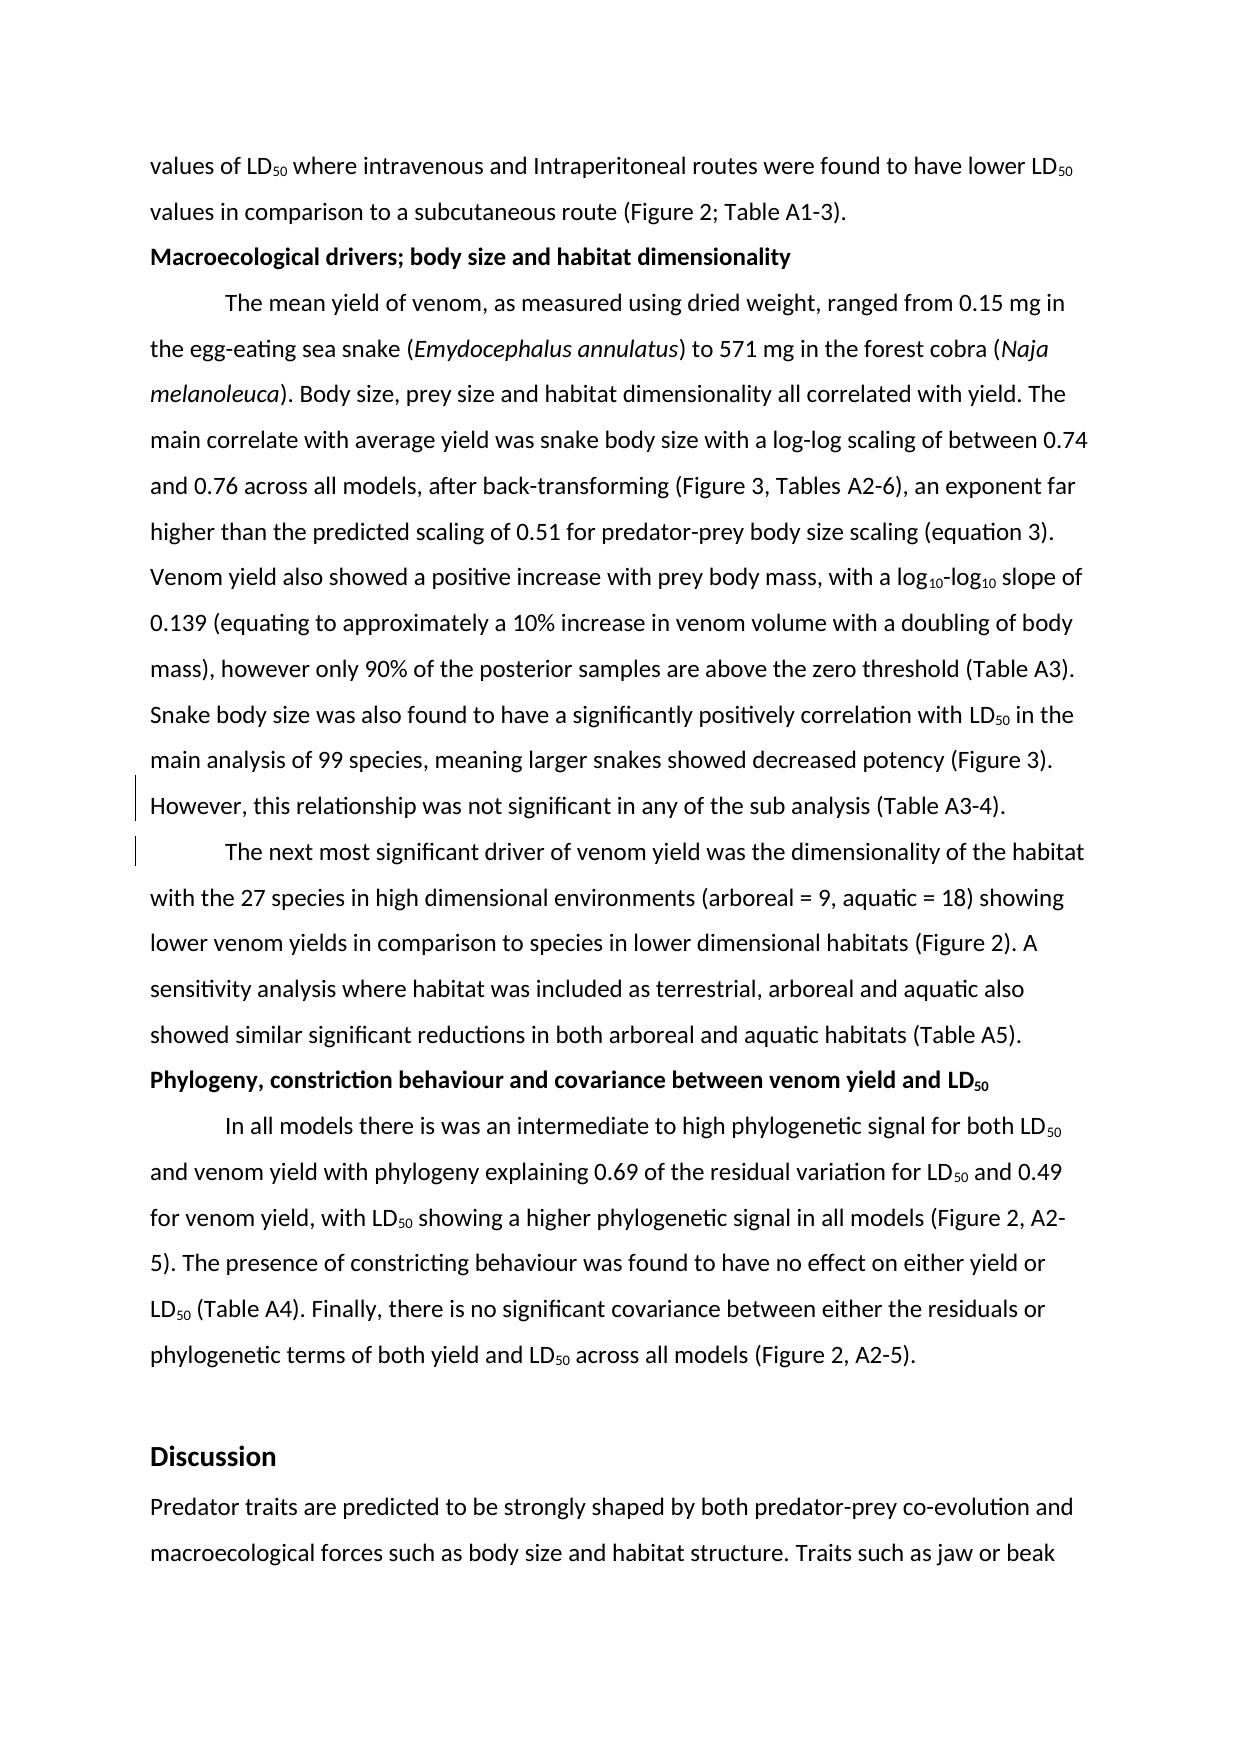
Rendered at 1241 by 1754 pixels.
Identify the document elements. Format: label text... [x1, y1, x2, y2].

text The mean yield of venom, as measured using dried weight, ranged from 0.15 mg in the egg-eating sea snake (Emydocephalus annulatus) to 571 mg in the forest cobra (Naja melanoleuca). Body size, prey size and habitat dimensionality all correlated with yield. The main correlate with average yield was snake body size with a log-log scaling of between 0.74 and 0.76 across all models, after back-transforming (Figure 3, Tables A2-6), an exponent far higher than the predicted scaling of 0.51 for predator-prey body size scaling (equation 3). Venom yield also showed a positive increase with prey body mass, with a log10-log10 slope of 0.139 (equating to approximately a 10% increase in venom volume with a doubling of body mass), however only 90% of the posterior samples are above the zero threshold (Table A3). Snake body size was also found to have a significantly positively correlation with LD50 in the main analysis of 99 species, meaning larger snakes showed decreased potency (Figure 3). However, this relationship was not significant in any of the sub analysis (Table A3-4). [150, 287, 1090, 821]
text The next most significant driver of venom yield was the dimensionality of the habitat with the 27 species in high dimensional environments (arboreal = 9, aquatic = 18) showing lower venom yields in comparison to species in lower dimensional habitats (Figure 2). A sensitivity analysis where habitat was included as terrestrial, arboreal and aquatic also showed similar significant reductions in both arboreal and aquatic habitats (Table A5). [150, 836, 1090, 1049]
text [150, 150, 1090, 226]
text In all models there is was an intermediate to high phylogenetic signal for both LD50 and venom yield with phylogeny explaining 0.69 of the residual variation for LD50 and 0.49 for venom yield, with LD50 showing a higher phylogenetic signal in all models (Figure 2, A2-5). The presence of constricting behaviour was found to have no effect on either yield or LD50 (Table A4). Finally, there is no significant covariance between either the residuals or phylogenetic terms of both yield and LD50 across all models (Figure 2, A2-5). [150, 1110, 1090, 1369]
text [150, 1492, 1090, 1568]
text Discussion [150, 1438, 1090, 1474]
text Macroecological drivers; body size and habitat dimensionality [150, 241, 1090, 272]
text Phylogeny, constriction behaviour and covariance between venom yield and LD50 [150, 1064, 1090, 1095]
